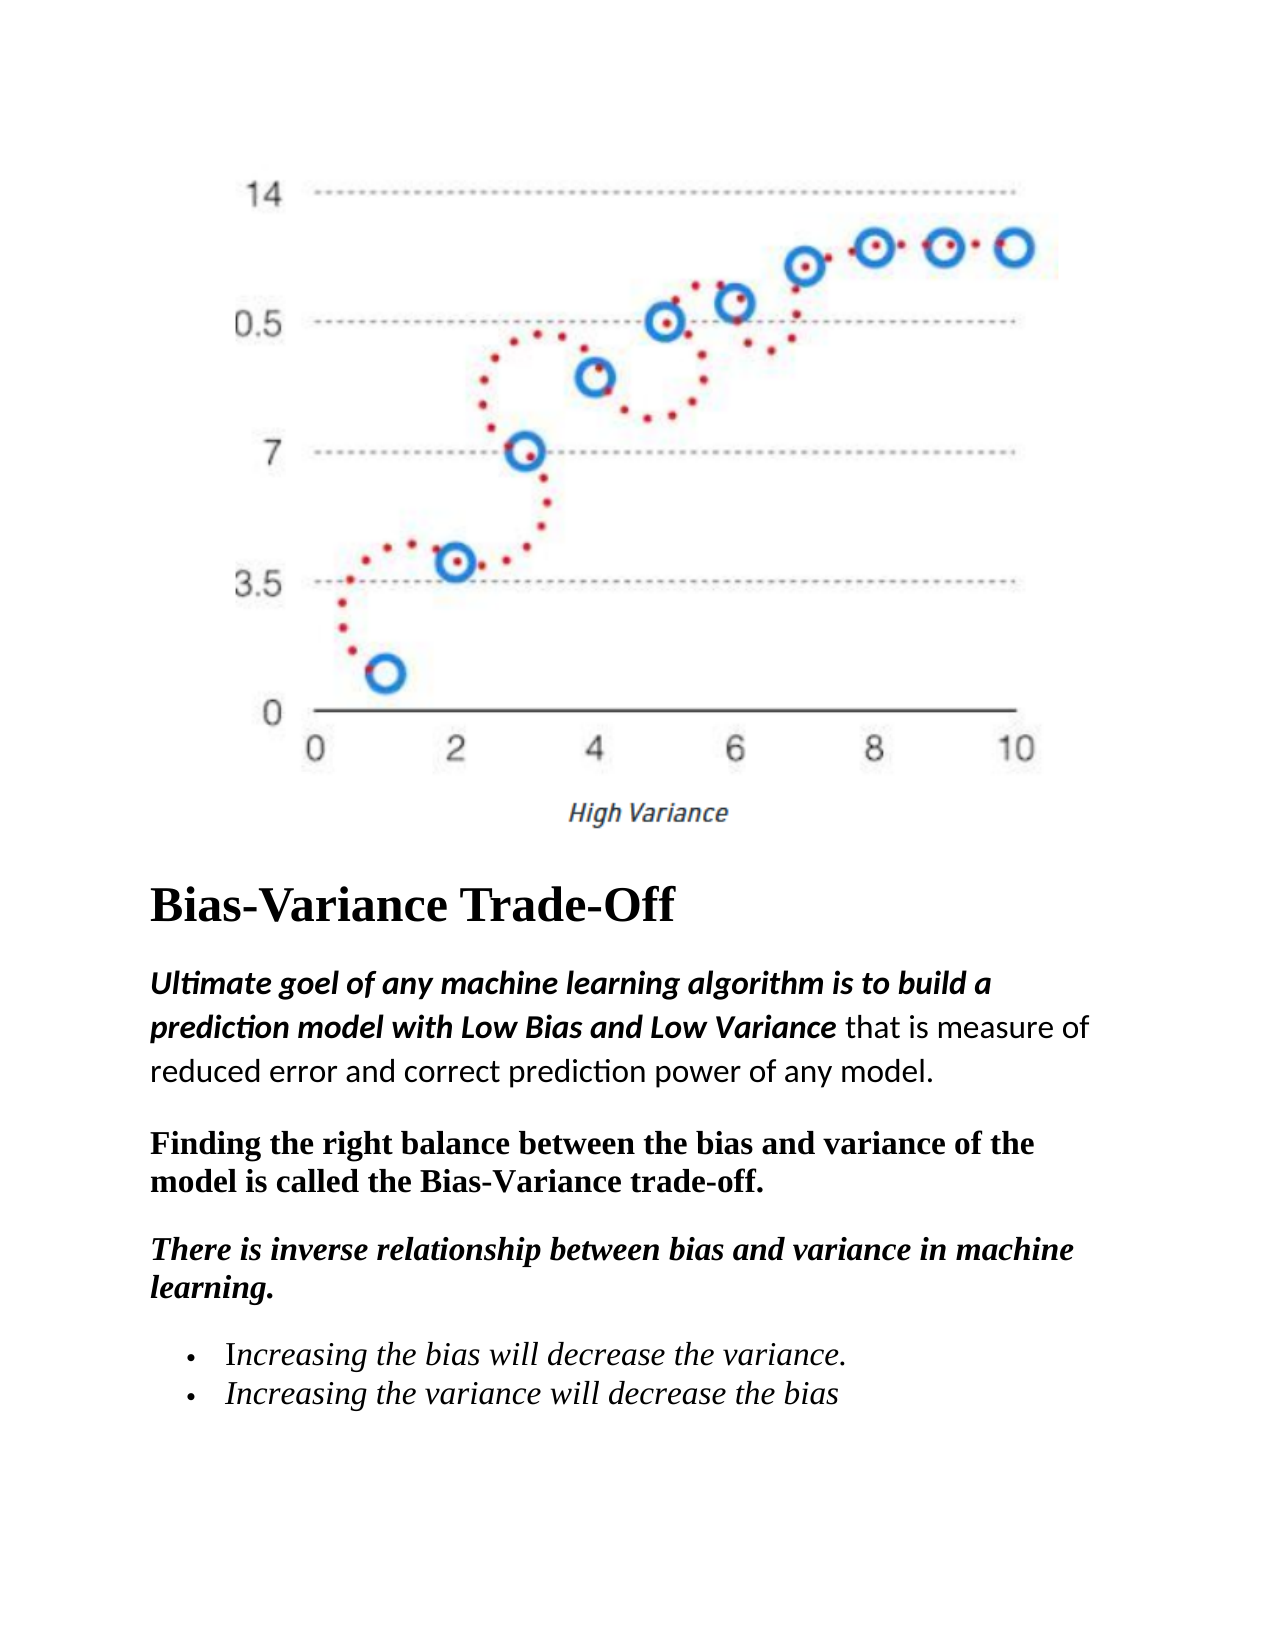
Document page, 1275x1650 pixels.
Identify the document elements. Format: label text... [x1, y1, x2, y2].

text Finding the right balance between the bias and variance of the model is called the Bias-Variance trade-off. [150, 1123, 1125, 1199]
picture [225, 150, 1104, 844]
text There is inverse relationship between bias and variance in machine learning. [150, 1229, 1125, 1305]
list Increasing the bias will decrease the variance. [187, 1334, 1125, 1373]
list Increasing the variance will decrease the bias [187, 1373, 1125, 1411]
text Bias-Variance Trade-Off [150, 875, 1125, 933]
text Ultimate goel of any machine learning algorithm is to build a prediction model with Low Bias and Low Variance that is measure of reduced error and correct prediction power of any model. [150, 962, 1125, 1091]
